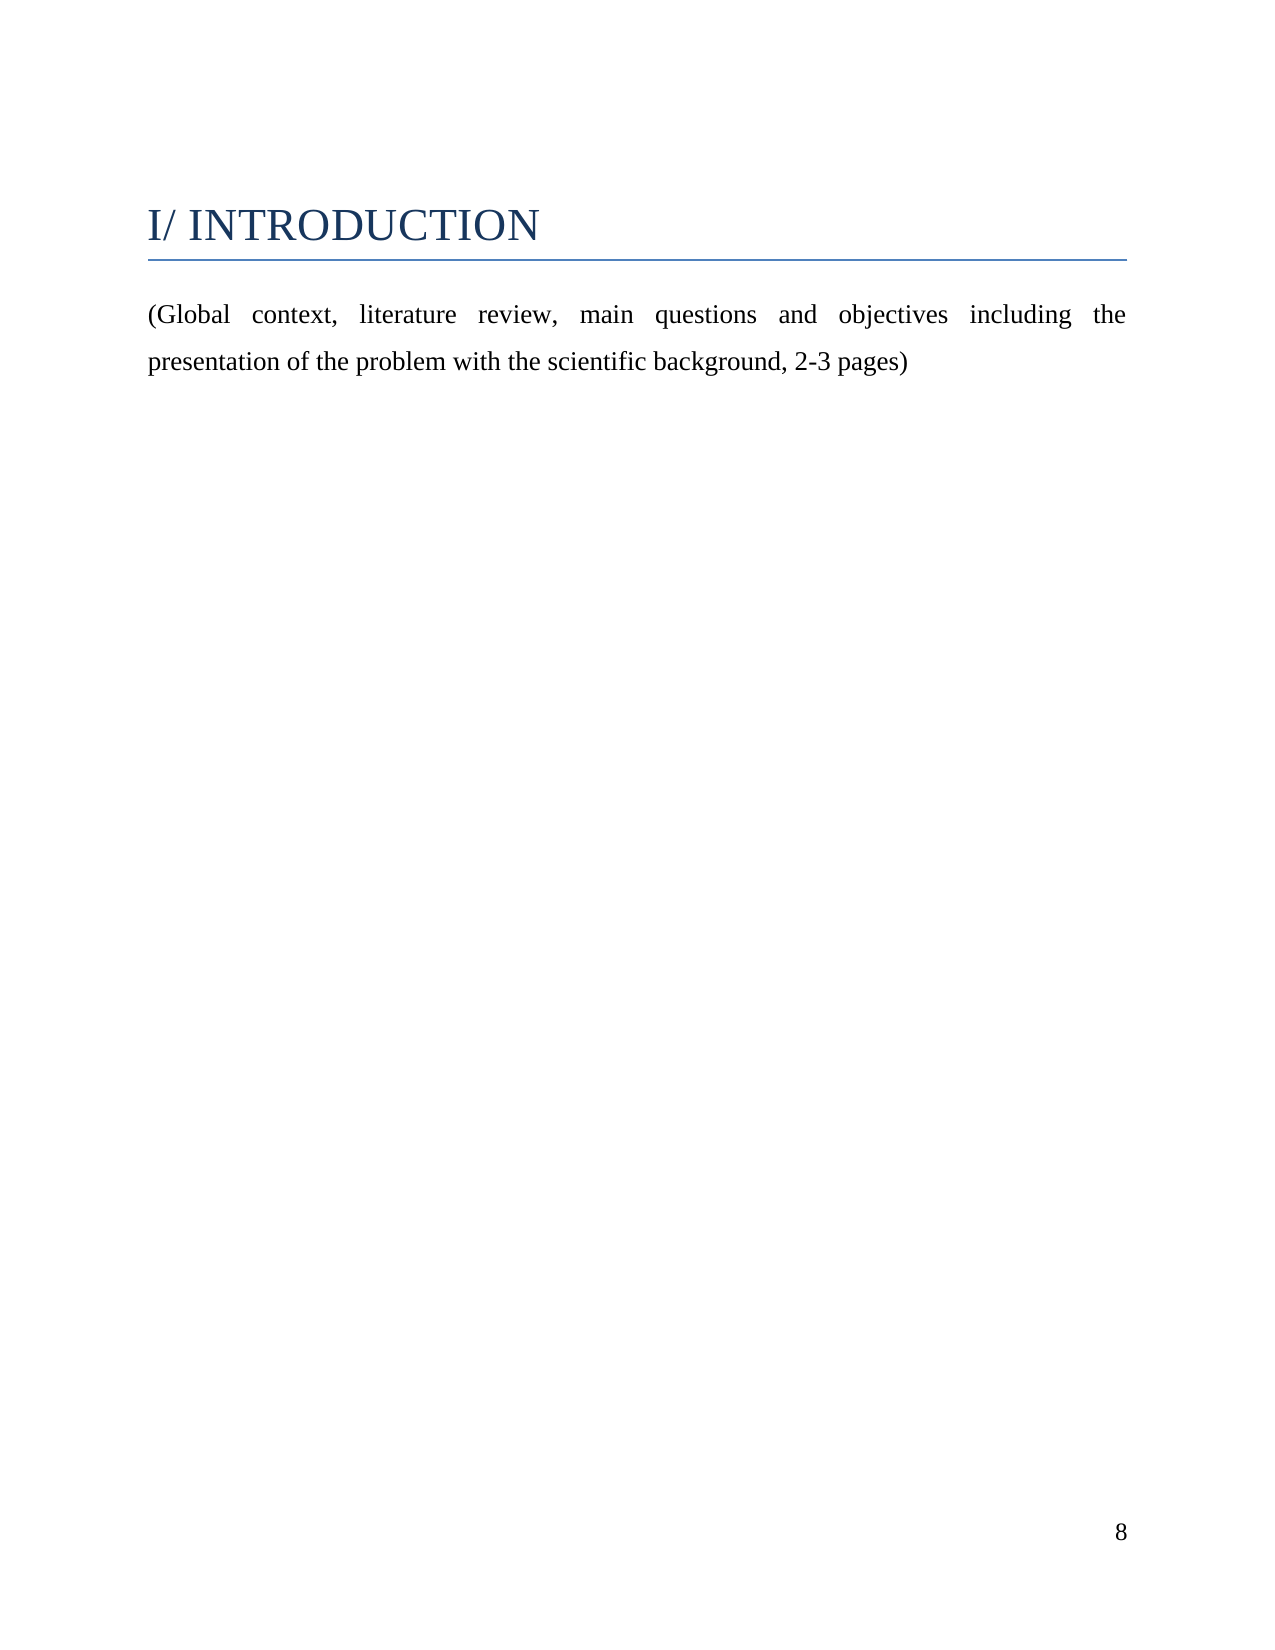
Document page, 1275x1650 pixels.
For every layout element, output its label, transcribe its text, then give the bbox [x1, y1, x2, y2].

text (Global context, literature review, main questions and objectives including the presentation of the problem with the scientific background, 2-3 pages) [148, 298, 1127, 376]
subtitle I/ INTRODUCTION [148, 198, 1127, 259]
